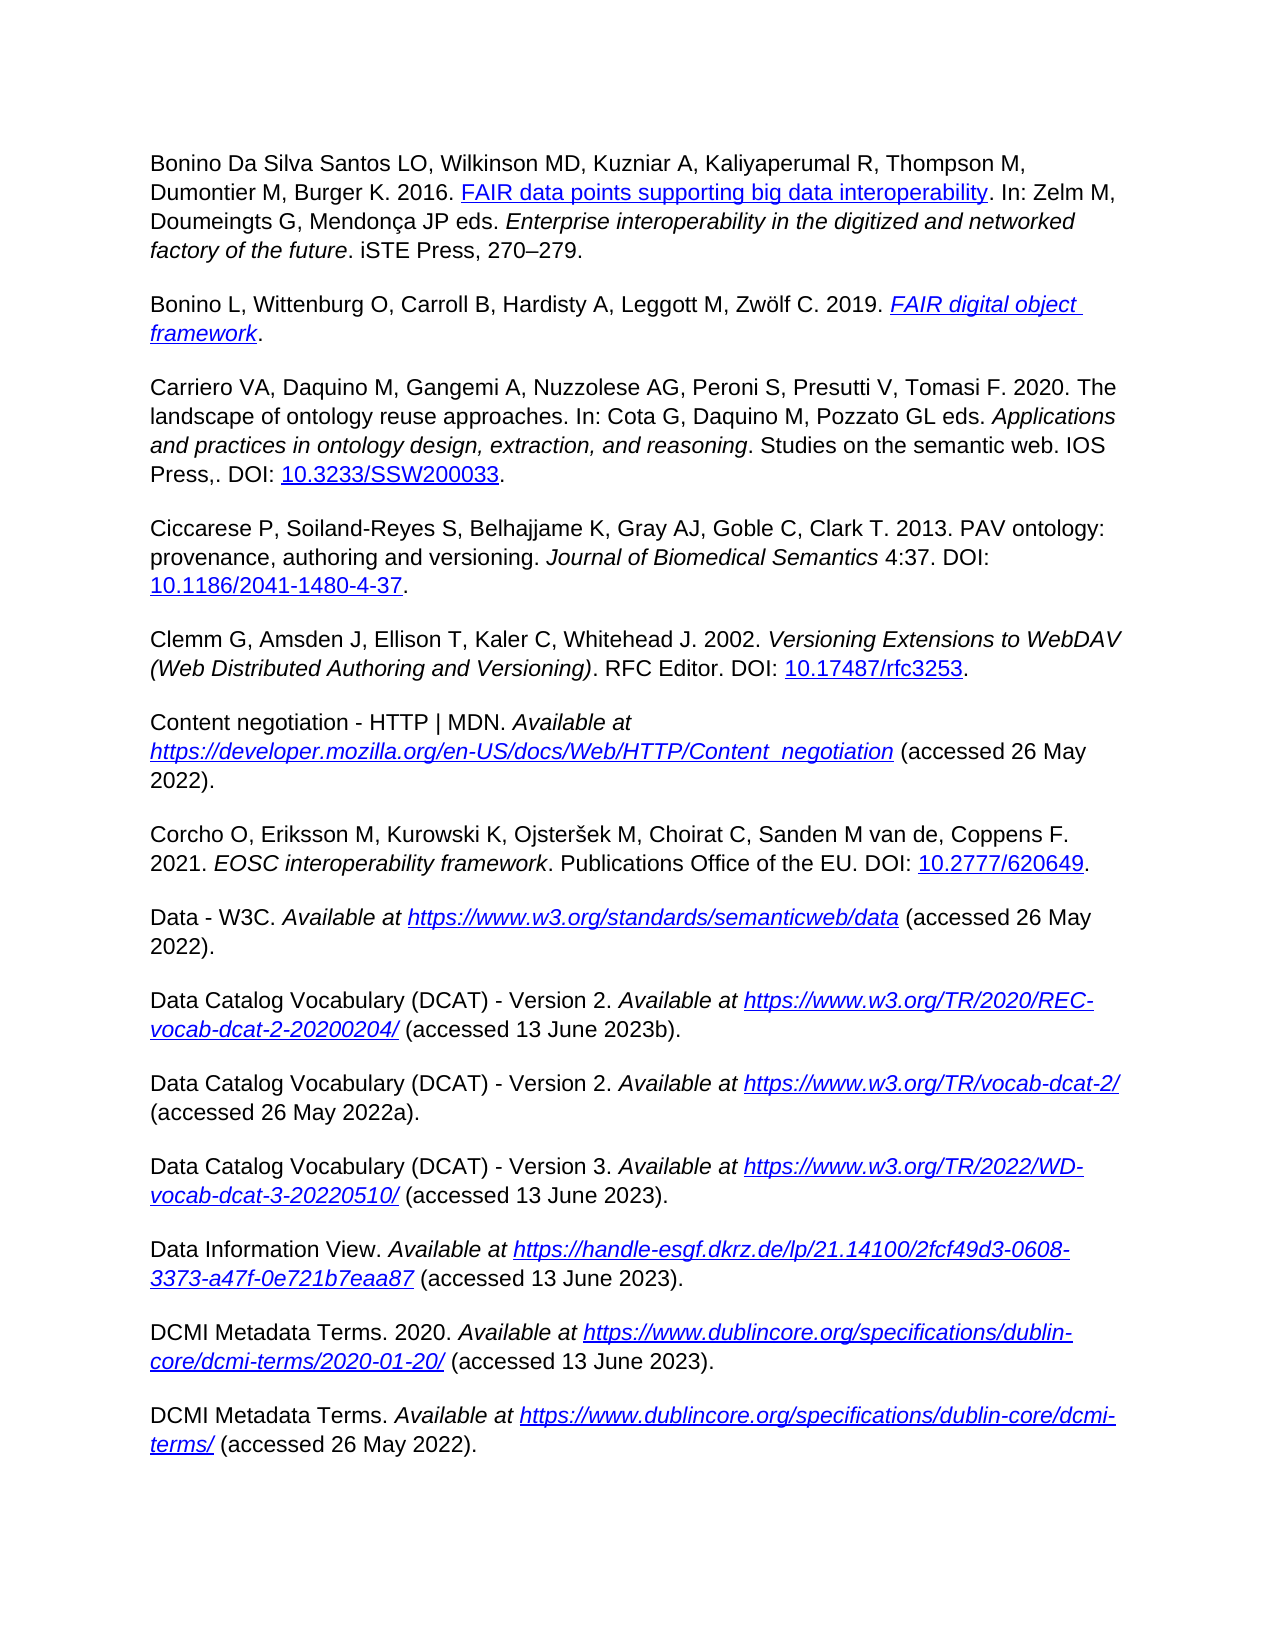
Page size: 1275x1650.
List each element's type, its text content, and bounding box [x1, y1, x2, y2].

text Ciccarese P, Soiland-Reyes S, Belhajjame K, Gray AJ, Goble C, Clark T. 2013. PAV ontology: provenance, authoring and versioning. Journal of Biomedical Semantics 4:37. DOI: 10.1186/2041-1480-4-37. [150, 514, 1125, 599]
text Data Information View. Available at https://handle-esgf.dkrz.de/lp/21.14100/2fcf49d3-0608-3373-a47f-0e721b7eaa87 (accessed 13 June 2023). [150, 1236, 1125, 1291]
text Data Catalog Vocabulary (DCAT) - Version 2. Available at https://www.w3.org/TR/vocab-dcat-2/ (accessed 26 May 2022a). [150, 1070, 1125, 1125]
text Clemm G, Amsden J, Ellison T, Kaler C, Whitehead J. 2002. Versioning Extensions to WebDAV (Web Distributed Authoring and Versioning). RFC Editor. DOI: 10.17487/rfc3253. [150, 626, 1125, 682]
text Bonino Da Silva Santos LO, Wilkinson MD, Kuzniar A, Kaliyaperumal R, Thompson M, Dumontier M, Burger K. 2016. FAIR data points supporting big data interoperability. In: Zelm M, Doumeingts G, Mendonça JP eds. Enterprise interoperability in the digitized and networked factory of the future. iSTE Press, 270–279. [150, 150, 1125, 263]
text Bonino L, Wittenburg O, Carroll B, Hardisty A, Leggott M, Zwölf C. 2019. FAIR digital object framework. [150, 291, 1125, 346]
text Content negotiation - HTTP | MDN. Available at https://developer.mozilla.org/en-US/docs/Web/HTTP/Content_negotiation (accessed 26 May 2022). [150, 709, 1125, 794]
text DCMI Metadata Terms. 2020. Available at https://www.dublincore.org/specifications/dublin-core/dcmi-terms/2020-01-20/ (accessed 13 June 2023). [150, 1319, 1125, 1374]
text Data Catalog Vocabulary (DCAT) - Version 2. Available at https://www.w3.org/TR/2020/REC-vocab-dcat-2-20200204/ (accessed 13 June 2023b). [150, 987, 1125, 1042]
text Corcho O, Eriksson M, Kurowski K, Ojsteršek M, Choirat C, Sanden M van de, Coppens F. 2021. EOSC interoperability framework. Publications Office of the EU. DOI: 10.2777/620649. [150, 821, 1125, 877]
text Carriero VA, Daquino M, Gangemi A, Nuzzolese AG, Peroni S, Presutti V, Tomasi F. 2020. The landscape of ontology reuse approaches. In: Cota G, Daquino M, Pozzato GL eds. Applications and practices in ontology design, extraction, and reasoning. Studies on the semantic web. IOS Press,. DOI: 10.3233/SSW200033. [150, 374, 1125, 487]
text DCMI Metadata Terms. Available at https://www.dublincore.org/specifications/dublin-core/dcmi-terms/ (accessed 26 May 2022). [150, 1402, 1125, 1457]
text Data - W3C. Available at https://www.w3.org/standards/semanticweb/data (accessed 26 May 2022). [150, 904, 1125, 959]
text Data Catalog Vocabulary (DCAT) - Version 3. Available at https://www.w3.org/TR/2022/WD-vocab-dcat-3-20220510/ (accessed 13 June 2023). [150, 1153, 1125, 1208]
